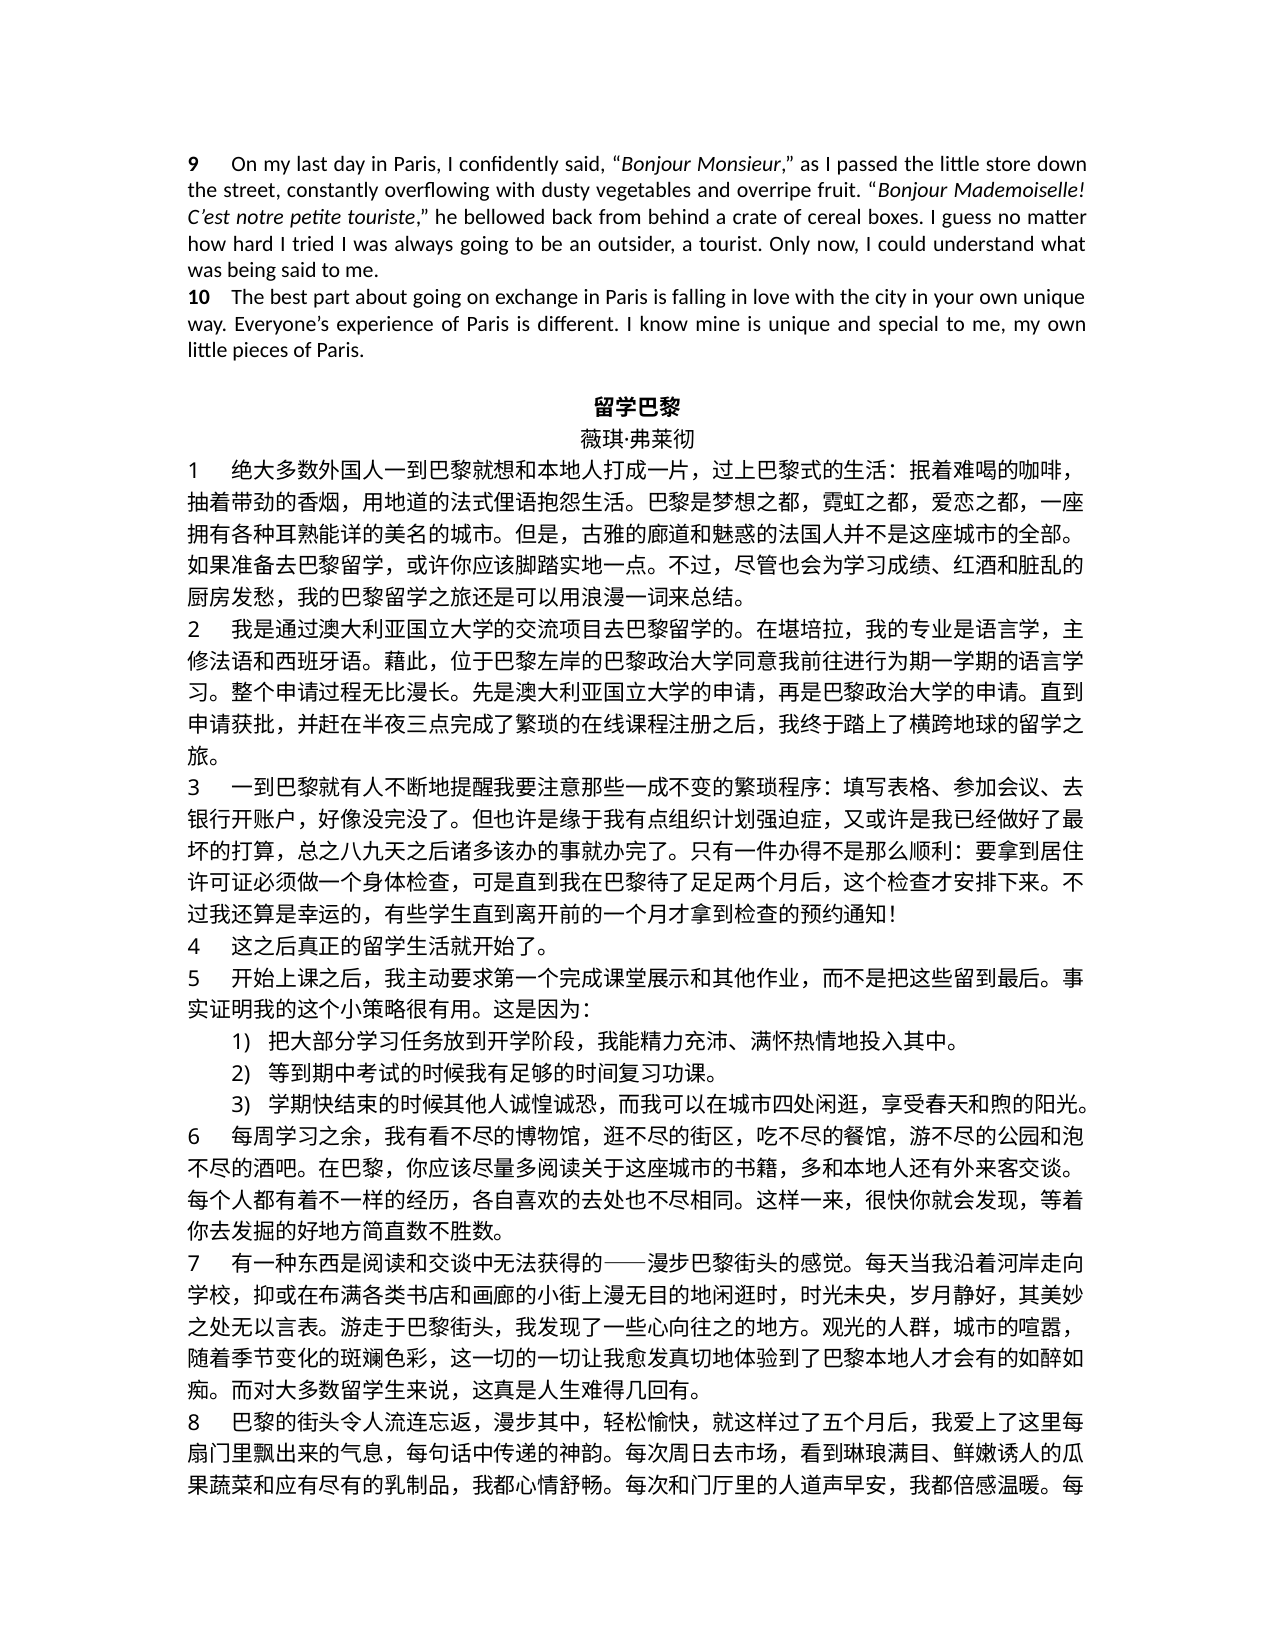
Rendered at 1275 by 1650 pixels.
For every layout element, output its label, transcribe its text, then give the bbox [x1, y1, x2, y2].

text 4 这之后真正的留学生活就开始了。 [187, 929, 1087, 961]
text 1 绝大多数外国人一到巴黎就想和本地人打成一片，过上巴黎式的生活：抿着难喝的咖啡，抽着带劲的香烟，用地道的法式俚语抱怨生活。巴黎是梦想之都，霓虹之都，爱恋之都，一座拥有各种耳熟能详的美名的城市。但是，古雅的廊道和魅惑的法国人并不是这座城市的全部。如果准备去巴黎留学，或许你应该脚踏实地一点。不过，尽管也会为学习成绩、红酒和脏乱的厨房发愁，我的巴黎留学之旅还是可以用浪漫一词来总结。 [187, 453, 1087, 612]
text 留学巴黎 [187, 390, 1087, 422]
list 把大部分学习任务放到开学阶段，我能精力充沛、满怀热情地投入其中。 [231, 1024, 1087, 1056]
text 7 有一种东西是阅读和交谈中无法获得的——漫步巴黎街头的感觉。每天当我沿着河岸走向学校，抑或在布满各类书店和画廊的小街上漫无目的地闲逛时，时光未央，岁月静好，其美妙之处无以言表。游走于巴黎街头，我发现了一些心向往之的地方。观光的人群，城市的喧嚣，随着季节变化的斑斓色彩，这一切的一切让我愈发真切地体验到了巴黎本地人才会有的如醉如痴。而对大多数留学生来说，这真是人生难得几回有。 [187, 1246, 1087, 1404]
text 6 每周学习之余，我有看不尽的博物馆，逛不尽的街区，吃不尽的餐馆，游不尽的公园和泡不尽的酒吧。在巴黎，你应该尽量多阅读关于这座城市的书籍，多和本地人还有外来客交谈。每个人都有着不一样的经历，各自喜欢的去处也不尽相同。这样一来，很快你就会发现，等着你去发掘的好地方简直数不胜数。 [187, 1119, 1087, 1246]
text 3 一到巴黎就有人不断地提醒我要注意那些一成不变的繁琐程序：填写表格、参加会议、去银行开账户，好像没完没了。但也许是缘于我有点组织计划强迫症，又或许是我已经做好了最坏的打算，总之八九天之后诸多该办的事就办完了。只有一件办得不是那么顺利：要拿到居住许可证必须做一个身体检查，可是直到我在巴黎待了足足两个月后，这个检查才安排下来。不过我还算是幸运的，有些学生直到离开前的一个月才拿到检查的预约通知！ [187, 770, 1087, 929]
text 薇琪·弗莱彻 [187, 422, 1087, 453]
text 5 开始上课之后，我主动要求第一个完成课堂展示和其他作业，而不是把这些留到最后。事实证明我的这个小策略很有用。这是因为： [187, 961, 1087, 1024]
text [187, 1404, 1087, 1499]
list 学期快结束的时候其他人诚惶诚恐，而我可以在城市四处闲逛，享受春天和煦的阳光。 [231, 1087, 1087, 1119]
list 等到期中考试的时候我有足够的时间复习功课。 [231, 1056, 1087, 1087]
text 10 The best part about going on exchange in Paris is falling in love with the city in your own unique way. Everyone’s experience of Paris is different. I know mine is unique and special to me, my own little pieces of Paris. [187, 283, 1087, 363]
text 9 On my last day in Paris, I confidently said, “Bonjour Monsieur,” as I passed the little store down the street, constantly overflowing with dusty vegetables and overripe fruit. “Bonjour Mademoiselle! C’est notre petite touriste,” he bellowed back from behind a crate of cereal boxes. I guess no matter how hard I tried I was always going to be an outsider, a tourist. Only now, I could understand what was being said to me. [187, 150, 1087, 283]
text 2 我是通过澳大利亚国立大学的交流项目去巴黎留学的。在堪培拉，我的专业是语言学，主修法语和西班牙语。藉此，位于巴黎左岸的巴黎政治大学同意我前往进行为期一学期的语言学习。整个申请过程无比漫长。先是澳大利亚国立大学的申请，再是巴黎政治大学的申请。直到申请获批，并赶在半夜三点完成了繁琐的在线课程注册之后，我终于踏上了横跨地球的留学之旅。 [187, 612, 1087, 770]
